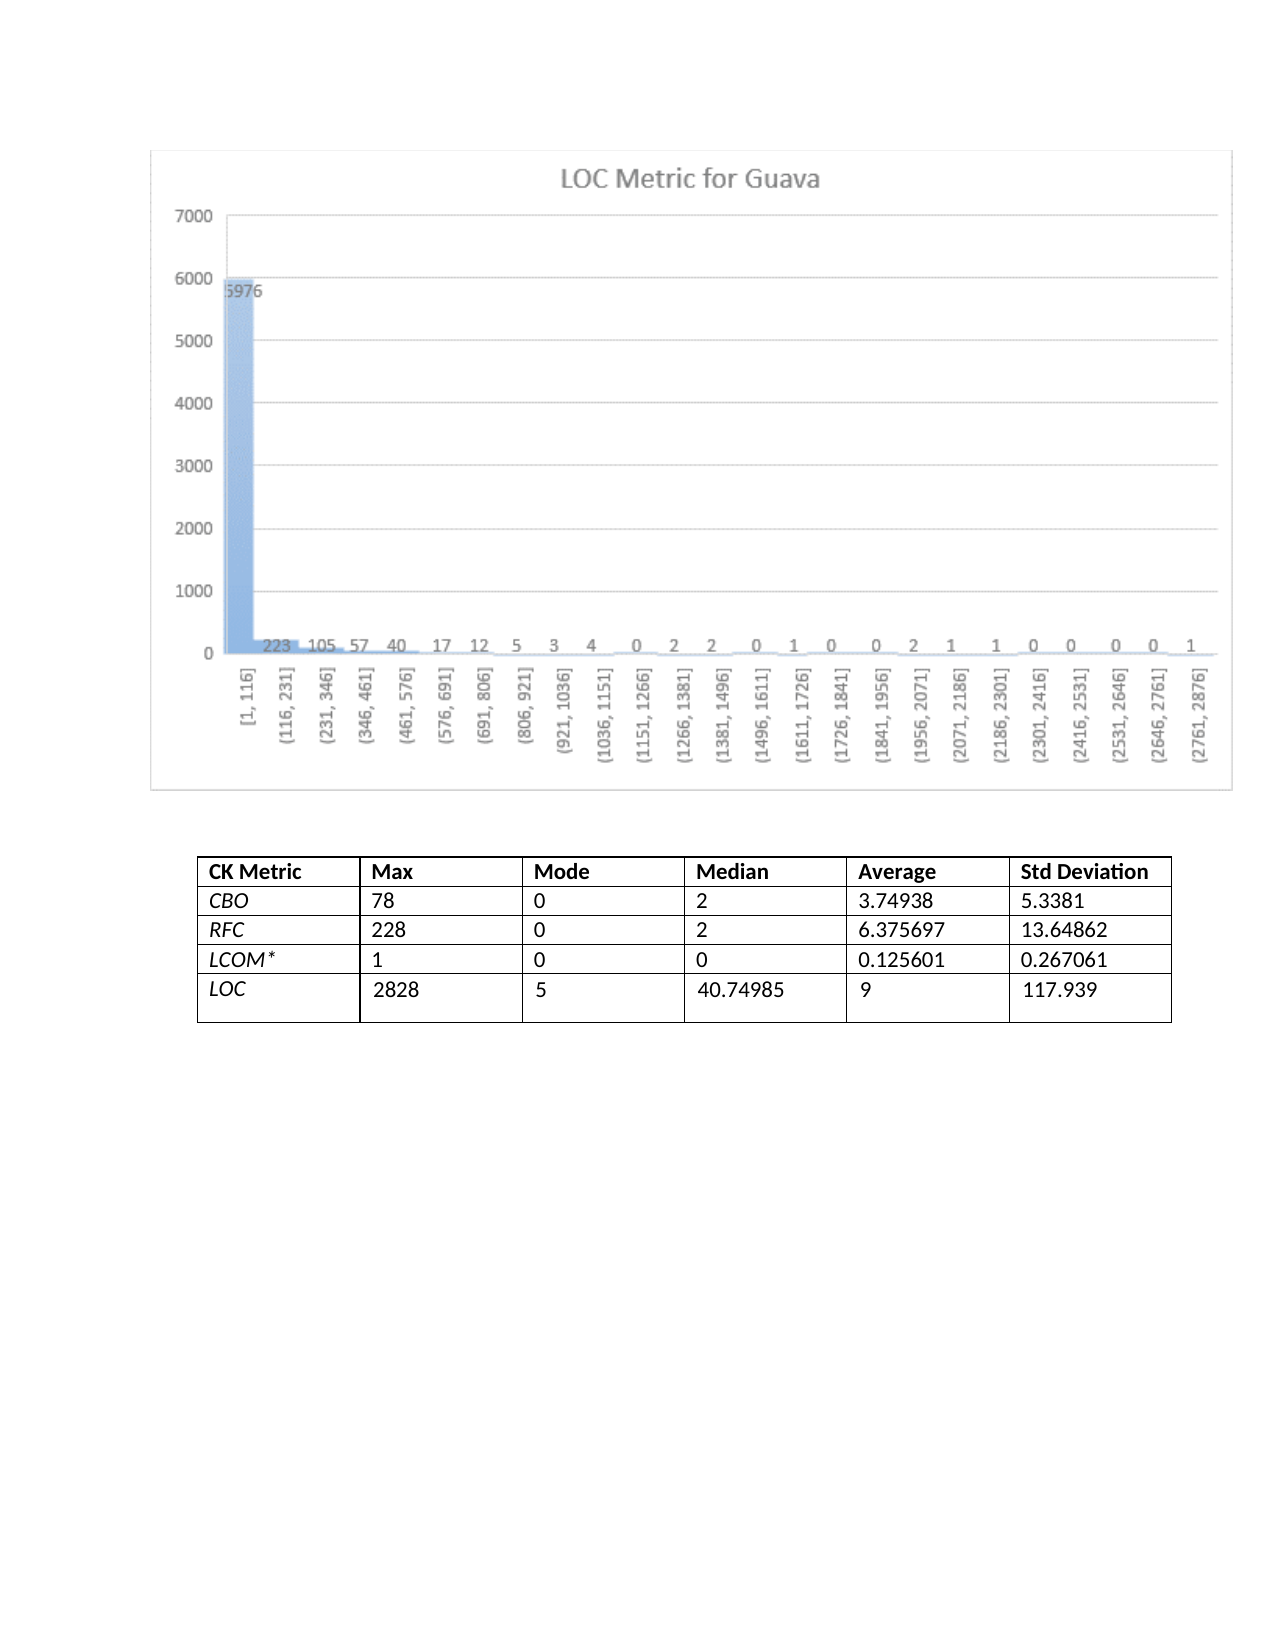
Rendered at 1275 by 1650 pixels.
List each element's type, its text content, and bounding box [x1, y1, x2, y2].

picture [150, 150, 1233, 791]
table_cell 0 [523, 916, 684, 944]
table_cell 228 [361, 916, 522, 944]
table_cell 3.74938 [847, 887, 1009, 914]
table_header Median [685, 858, 846, 886]
table_cell [523, 974, 684, 1022]
table_cell 2 [685, 916, 846, 944]
table_cell 6.375697 [847, 916, 1009, 944]
table_header Std Deviation [1010, 858, 1171, 886]
table_cell 5.3381 [1010, 887, 1171, 914]
table_cell LCOM* [198, 945, 359, 973]
table_cell 1 [361, 945, 522, 973]
table_cell 0 [523, 945, 684, 973]
table_cell 0 [685, 945, 846, 973]
table_cell [847, 974, 1009, 1022]
table_cell RFC [198, 916, 359, 944]
table_cell [361, 974, 522, 1022]
table_cell 78 [361, 887, 522, 914]
table_cell 13.64862 [1010, 916, 1171, 944]
table_header Mode [523, 858, 684, 886]
table_cell [685, 974, 846, 1022]
table_cell 0.267061 [1010, 945, 1171, 973]
table_header CK Metric [198, 858, 359, 886]
table_cell [1010, 974, 1171, 1022]
table_header Average [847, 858, 1009, 886]
table_cell LOC [198, 974, 359, 1022]
table_header Max [361, 858, 522, 886]
table_cell 0 [523, 887, 684, 914]
table_cell 2 [685, 887, 846, 914]
table_cell 0.125601 [847, 945, 1009, 973]
table_cell CBO [198, 887, 359, 914]
